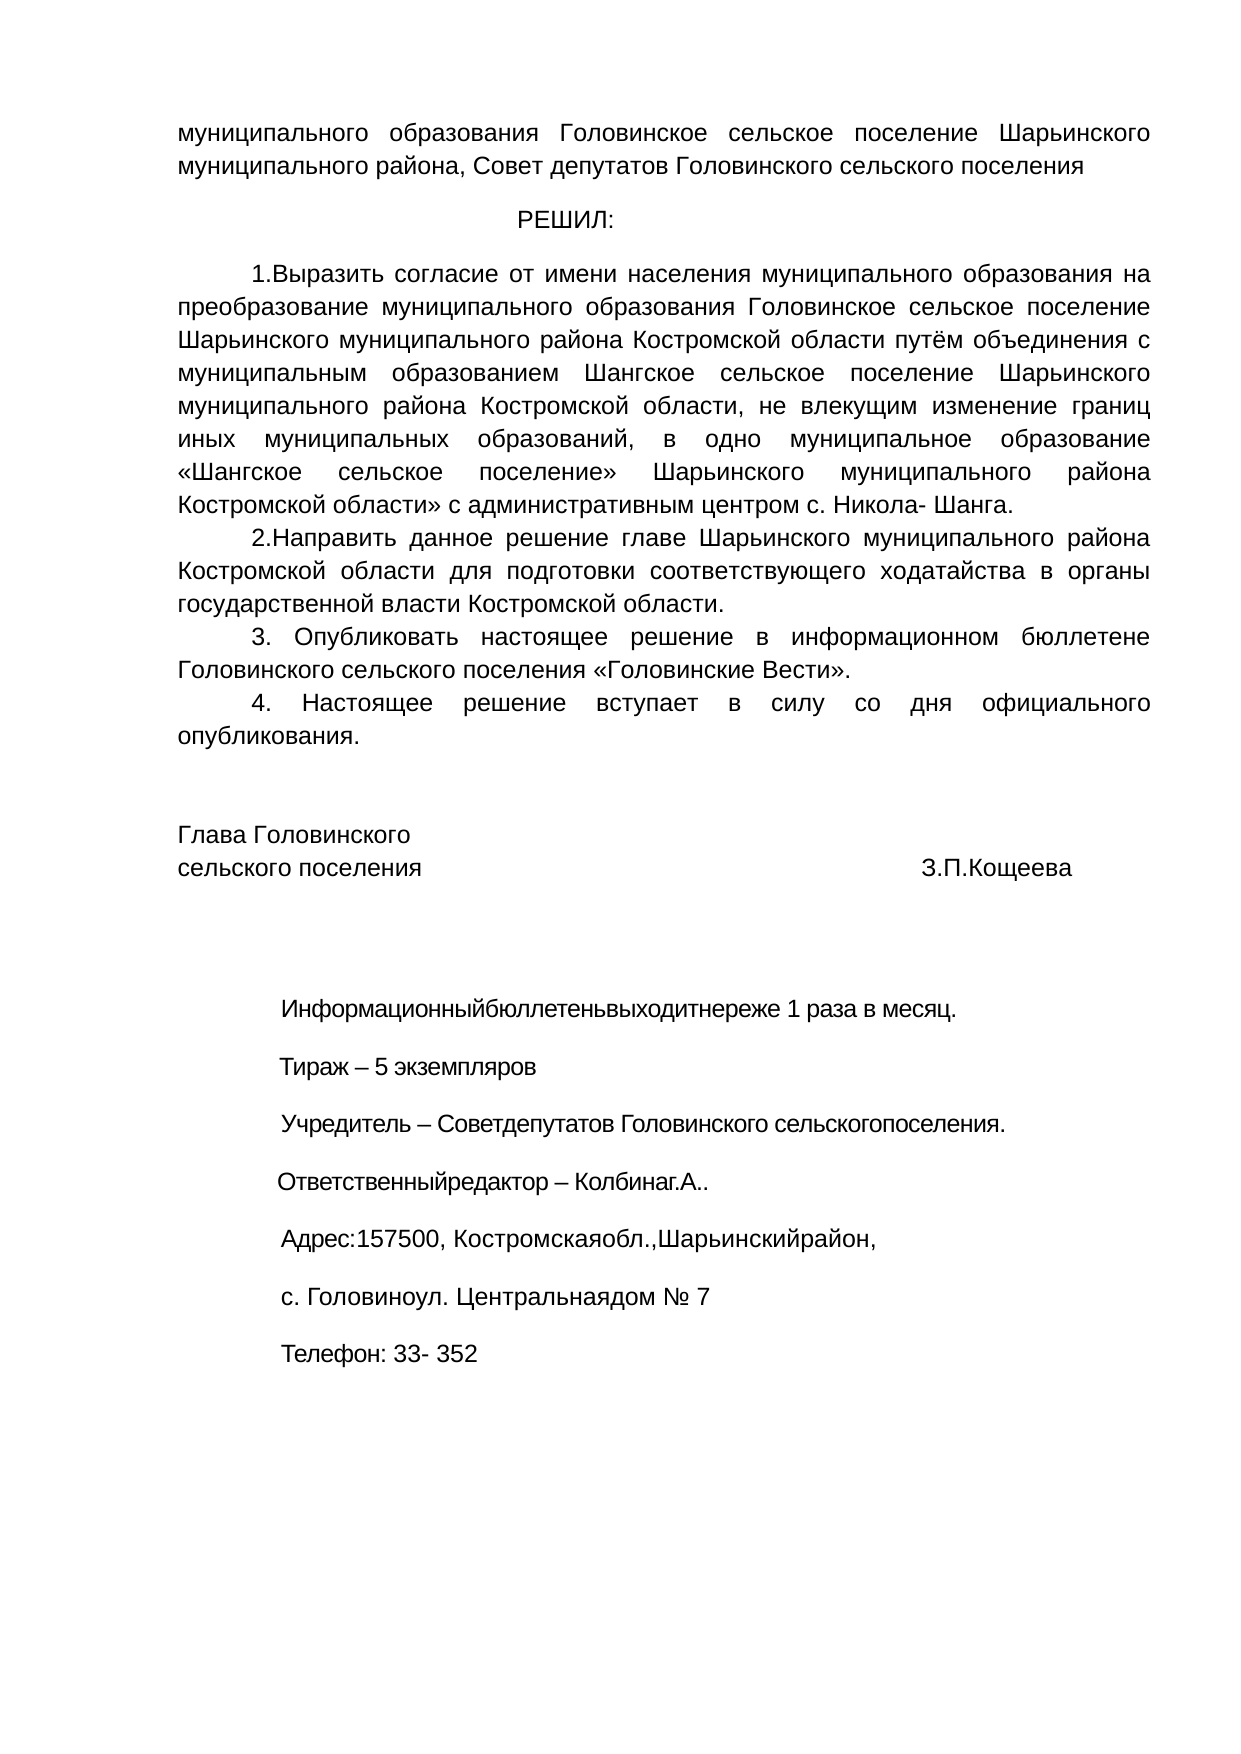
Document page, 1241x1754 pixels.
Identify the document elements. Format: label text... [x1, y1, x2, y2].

text Телефон: 33- 352 [207, 1339, 1152, 1368]
text 1.Выразить согласие от имени населения муниципального образования на преобразование муниципального образования Головинское сельское поселение Шарьинского муниципального района Костромской области путём объединения с муниципальным образованием Шангское сельское поселение Шарьинского муниципального района Костромской области, не влекущим изменение границ иных муниципальных образований, в одно муниципальное образование «Шангское сельское поселение» Шарьинского муниципального района Костромской области» с административным центром с. Никола- Шанга. [177, 259, 1152, 519]
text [177, 118, 1152, 180]
text с. Головиноул. Центральнаядом № 7 [207, 1281, 1152, 1310]
text Адрес:157500, Костромскаяобл.,Шарьинскийрайон, [207, 1224, 1152, 1253]
text Информационныйбюллетеньвыходитнереже 1 раза в месяц. [207, 994, 1152, 1023]
text Учредитель – Советдепутатов Головинского сельскогопоселения. [207, 1109, 1152, 1138]
text 3. Опубликовать настоящее решение в информационном бюллетене Головинского сельского поселения «Головинские Вести». [177, 622, 1152, 684]
text 4. Настоящее решение вступает в силу со дня официального опубликования. [177, 688, 1152, 750]
text 2.Направить данное решение главе Шарьинского муниципального района Костромской области для подготовки соответствующего ходатайства в органы государственной власти Костромской области. [177, 523, 1152, 618]
text Глава Головинского [177, 820, 1152, 849]
text РЕШИЛ: [177, 205, 1152, 234]
text Ответственныйредактор – Колбинаг.А.. [207, 1166, 1152, 1195]
text сельского поселения З.П.Кощеева [177, 853, 1152, 882]
text Тираж – 5 экземпляров [177, 1051, 1152, 1080]
